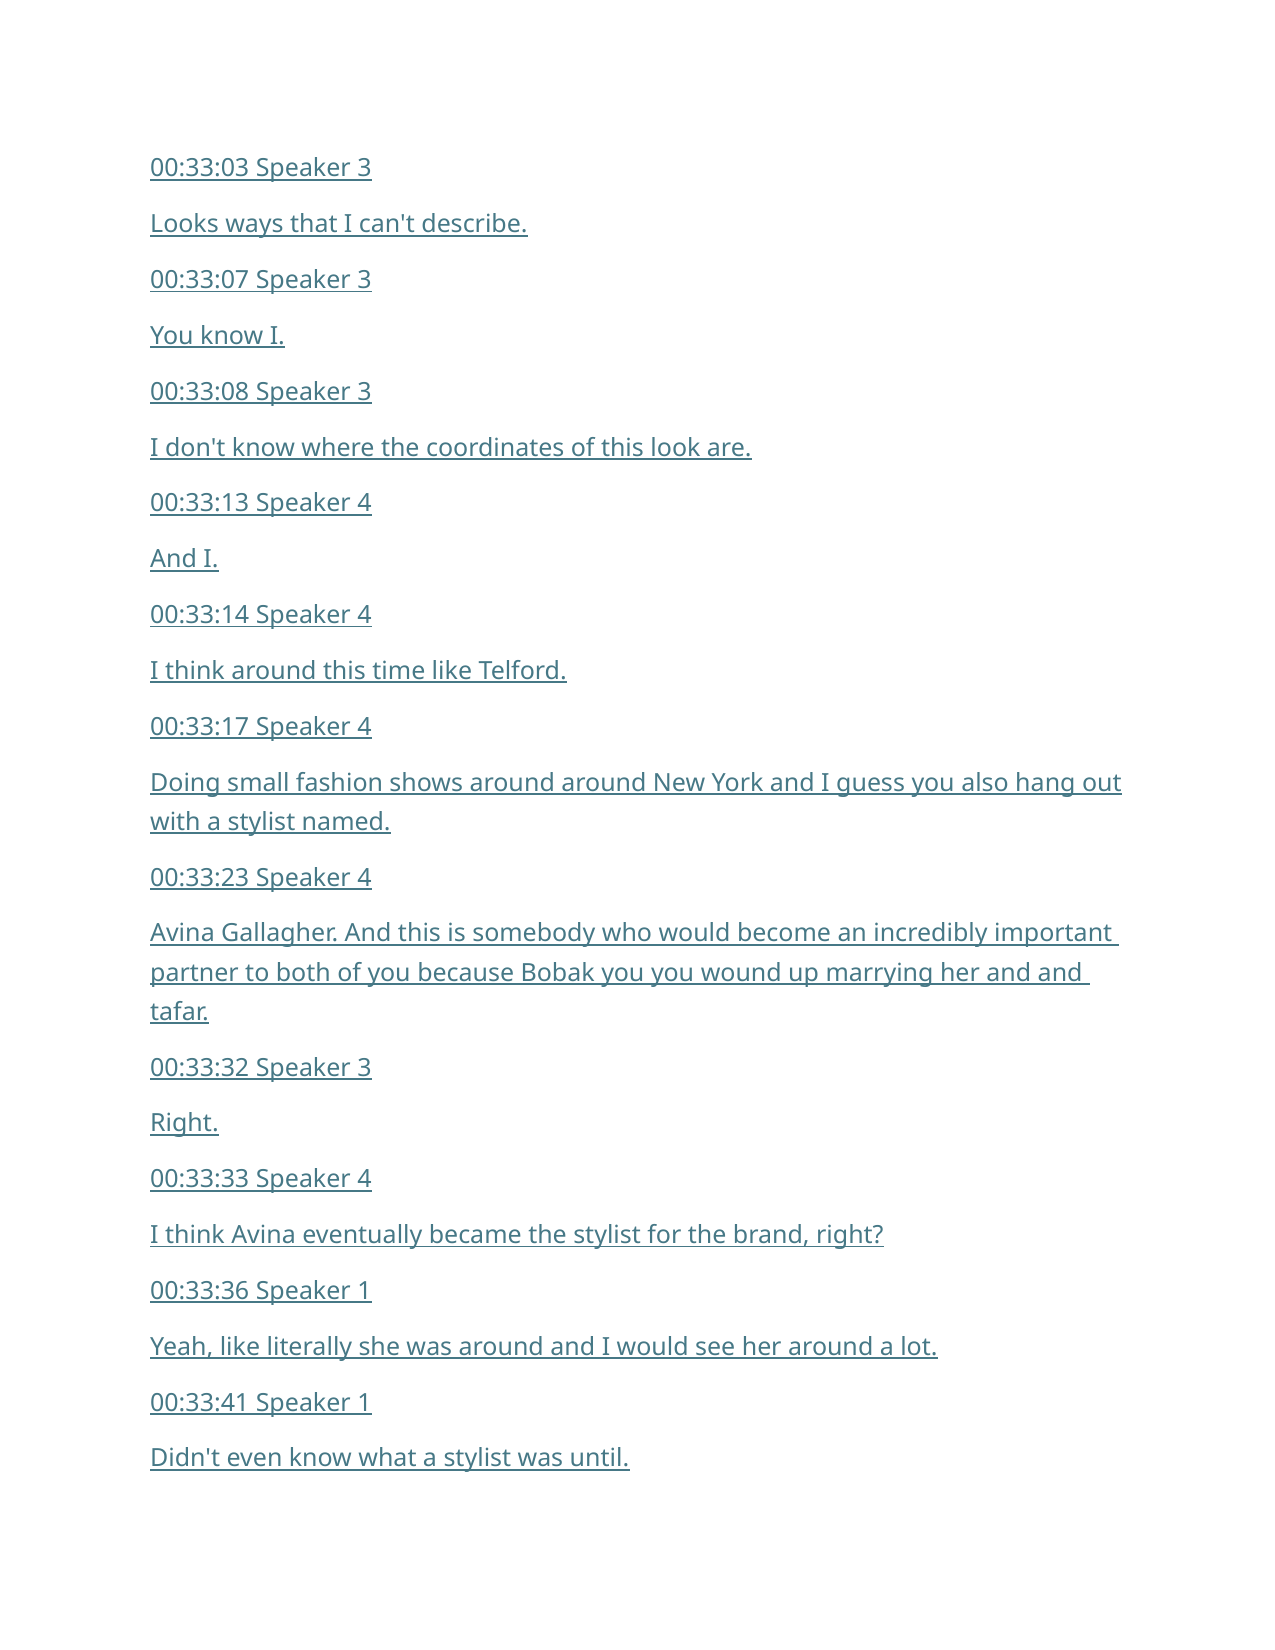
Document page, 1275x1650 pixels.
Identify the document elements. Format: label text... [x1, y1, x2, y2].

text 00:33:32 Speaker 3 [150, 1049, 1125, 1083]
text Didn't even know what a stylist was until. [150, 1440, 1125, 1474]
text You know I. [150, 317, 1125, 352]
text Avina Gallagher. And this is somebody who would become an incredibly important partner to both of you because Bobak you you wound up marrying her and and tafar. [150, 915, 1125, 1027]
text I think around this time like Telford. [150, 652, 1125, 687]
text 00:33:07 Speaker 3 [150, 262, 1125, 296]
text 00:33:36 Speaker 1 [150, 1272, 1125, 1307]
text Looks ways that I can't describe. [150, 206, 1125, 240]
text 00:33:17 Speaker 4 [150, 708, 1125, 742]
text Yeah, like literally she was around and I would see her around a lot. [150, 1328, 1125, 1362]
text Right. [150, 1105, 1125, 1139]
text 00:33:13 Speaker 4 [150, 485, 1125, 519]
text 00:33:03 Speaker 3 [150, 150, 1125, 184]
text 00:33:08 Speaker 3 [150, 373, 1125, 407]
text Doing small fashion shows around around New York and I guess you also hang out with a stylist named. [150, 764, 1125, 837]
text I don't know where the coordinates of this look are. [150, 429, 1125, 463]
text 00:33:23 Speaker 4 [150, 859, 1125, 893]
text 00:33:33 Speaker 4 [150, 1161, 1125, 1195]
text 00:33:41 Speaker 1 [150, 1384, 1125, 1418]
text 00:33:14 Speaker 4 [150, 597, 1125, 631]
text I think Avina eventually became the stylist for the brand, right? [150, 1217, 1125, 1251]
text And I. [150, 541, 1125, 575]
